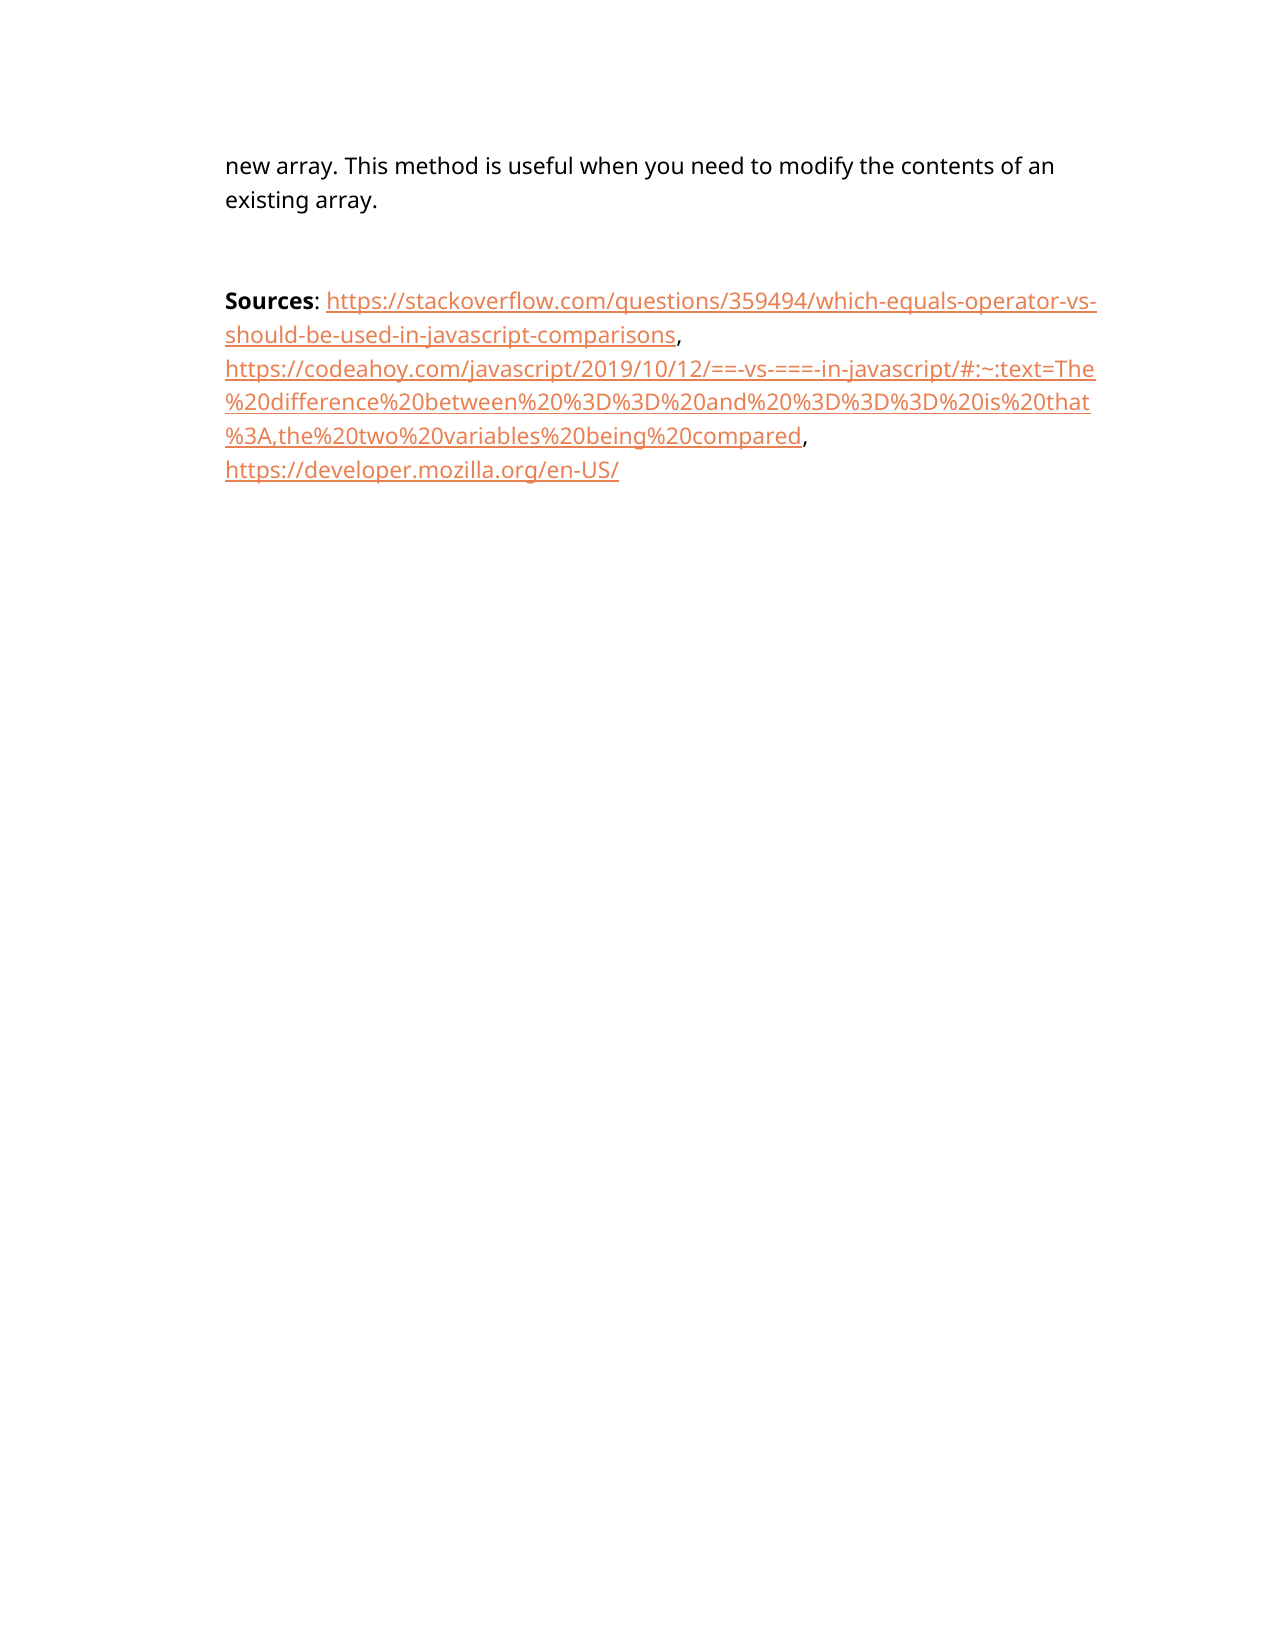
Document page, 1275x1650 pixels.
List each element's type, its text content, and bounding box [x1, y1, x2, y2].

text Sources: https://stackoverflow.com/questions/359494/which-equals-operator-vs-should-be-used-in-javascript-comparisons, https://codeahoy.com/javascript/2019/10/12/==-vs-===-in-javascript/#:~:text=The%20difference%20between%20%3D%3D%20and%20%3D%3D%3D%20is%20that%3A,the%20two%20variables%20being%20compared, https://developer.mozilla.org/en-US/ [225, 285, 1125, 485]
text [225, 150, 1125, 215]
